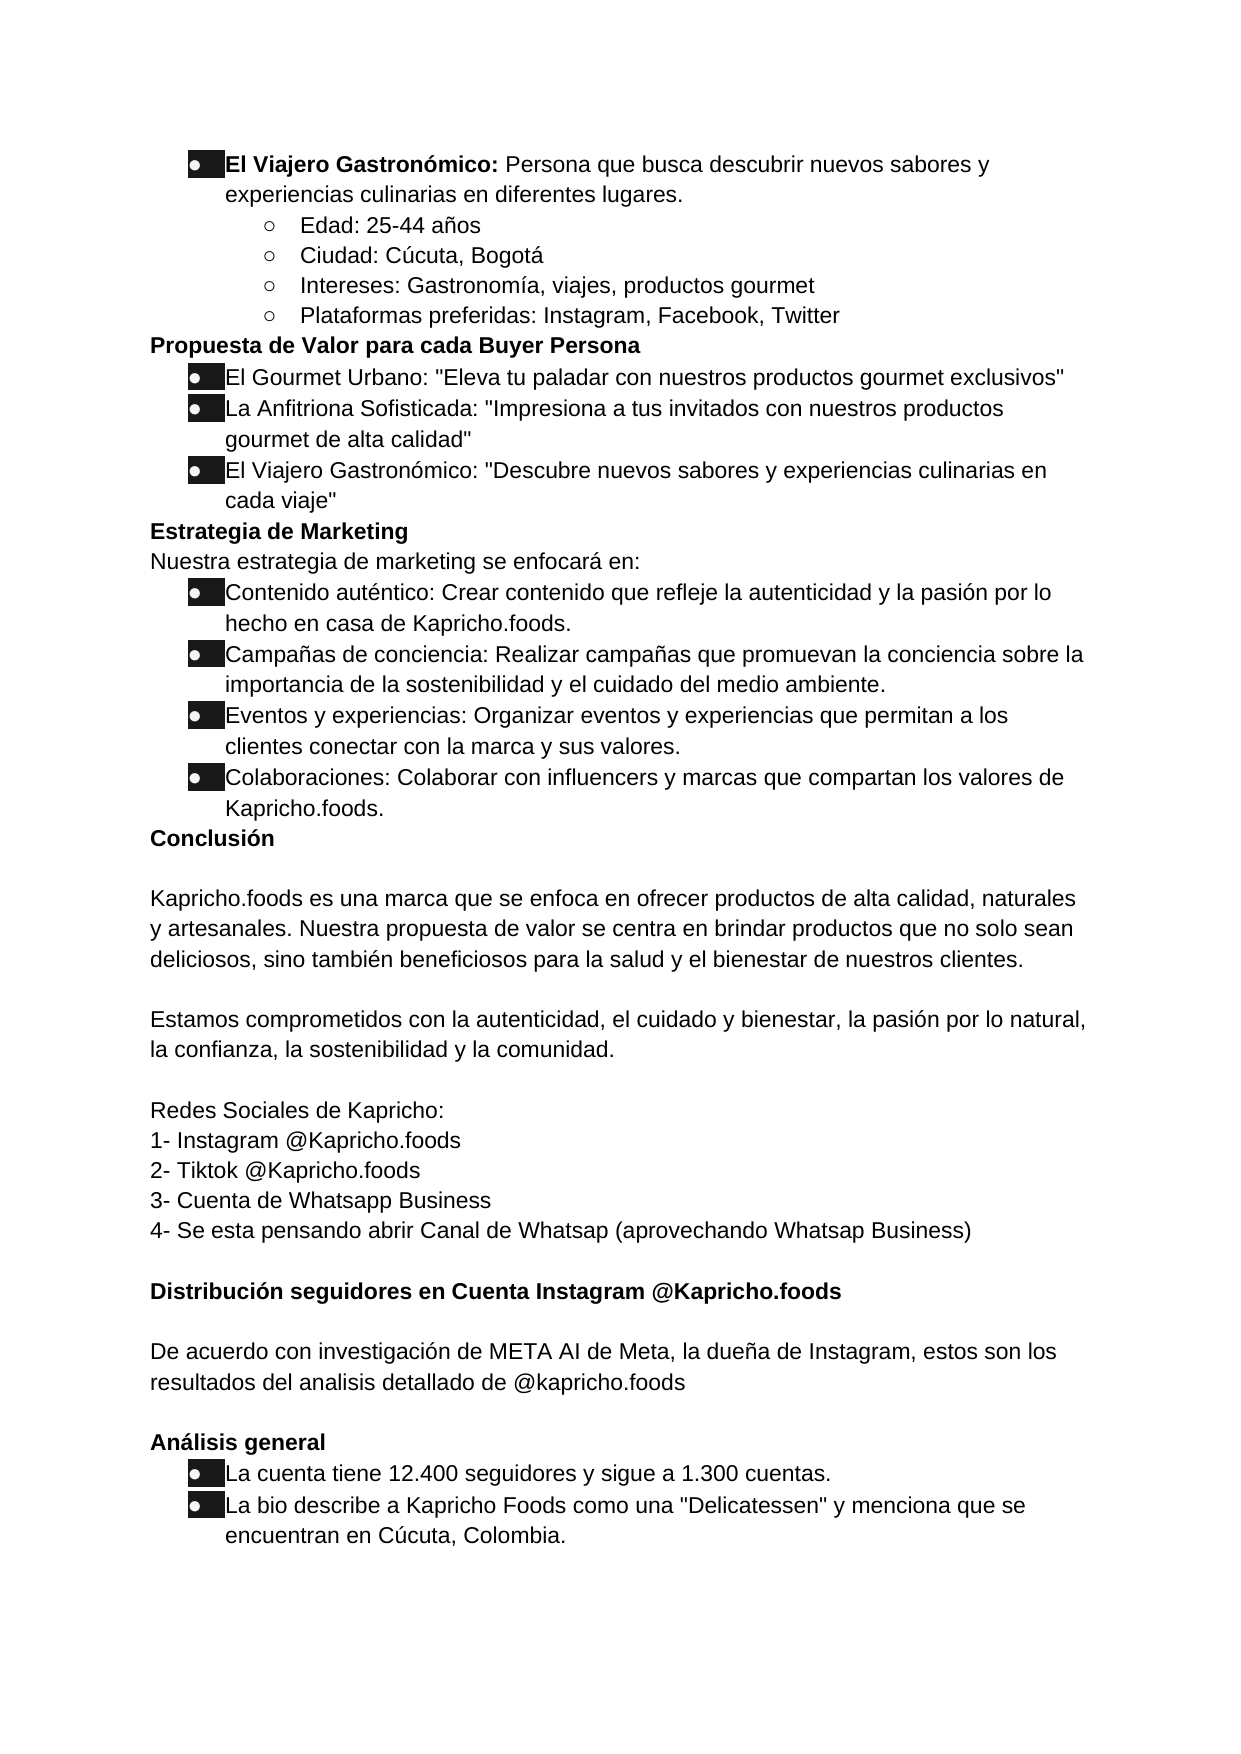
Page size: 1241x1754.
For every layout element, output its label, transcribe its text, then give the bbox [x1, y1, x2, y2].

list La Anfitriona Sofisticada: "Impresiona a tus invitados con nuestros productos gourmet de alta calidad" [187, 394, 1090, 452]
list Plataformas preferidas: Instagram, Facebook, Twitter [262, 302, 1090, 329]
text 1- Instagram @Kapricho.foods [150, 1127, 1090, 1153]
text Estamos comprometidos con la autenticidad, el cuidado y bienestar, la pasión por lo natural, la confianza, la sostenibilidad y la comunidad. [150, 1006, 1090, 1063]
text Kapricho.foods es una marca que se enfoca en ofrecer productos de alta calidad, naturales y artesanales. Nuestra propuesta de valor se centra en brindar productos que no solo sean deliciosos, sino también beneficiosos para la salud y el bienestar de nuestros clientes. [150, 885, 1090, 972]
list Campañas de conciencia: Realizar campañas que promuevan la conciencia sobre la importancia de la sostenibilidad y el cuidado del medio ambiente. [187, 640, 1090, 698]
list Intereses: Gastronomía, viajes, productos gourmet [262, 272, 1090, 298]
text Redes Sociales de Kapricho: [150, 1097, 1090, 1123]
text Análisis general [150, 1429, 1090, 1455]
text 4- Se esta pensando abrir Canal de Whatsap (aprovechando Whatsap Business) [150, 1217, 1090, 1244]
text 3- Cuenta de Whatsapp Business [150, 1187, 1090, 1214]
list Edad: 25-44 años [262, 212, 1090, 238]
text Conclusión [150, 825, 1090, 851]
list Ciudad: Cúcuta, Bogotá [262, 242, 1090, 268]
list La bio describe a Kapricho Foods como una "Delicatessen" y menciona que se encuentran en Cúcuta, Colombia. [187, 1491, 1090, 1549]
list Contenido auténtico: Crear contenido que refleje la autenticidad y la pasión por lo hecho en casa de Kapricho.foods. [187, 578, 1090, 636]
list La cuenta tiene 12.400 seguidores y sigue a 1.300 cuentas. [225, 1459, 1090, 1487]
list Eventos y experiencias: Organizar eventos y experiencias que permitan a los clientes conectar con la marca y sus valores. [187, 701, 1090, 759]
list El Viajero Gastronómico: "Descubre nuevos sabores y experiencias culinarias en cada viaje" [187, 456, 1090, 514]
text Propuesta de Valor para cada Buyer Persona [150, 332, 1090, 359]
text Estrategia de Marketing [150, 518, 1090, 544]
list El Gourmet Urbano: "Eleva tu paladar con nuestros productos gourmet exclusivos" [225, 363, 1090, 390]
text Nuestra estrategia de marketing se enfocará en: [150, 548, 1090, 574]
list El Viajero Gastronómico: Persona que busca descubrir nuevos sabores y experiencias culinarias en diferentes lugares. [187, 150, 1090, 208]
list Colaboraciones: Colaborar con influencers y marcas que compartan los valores de Kapricho.foods. [187, 763, 1090, 821]
text Distribución seguidores en Cuenta Instagram @Kapricho.foods De acuerdo con investigación de META AI de Meta, la dueña de Instagram, estos son los resultados del analisis detallado de @kapricho.foods [150, 1278, 1090, 1395]
text 2- Tiktok @Kapricho.foods [150, 1157, 1090, 1183]
